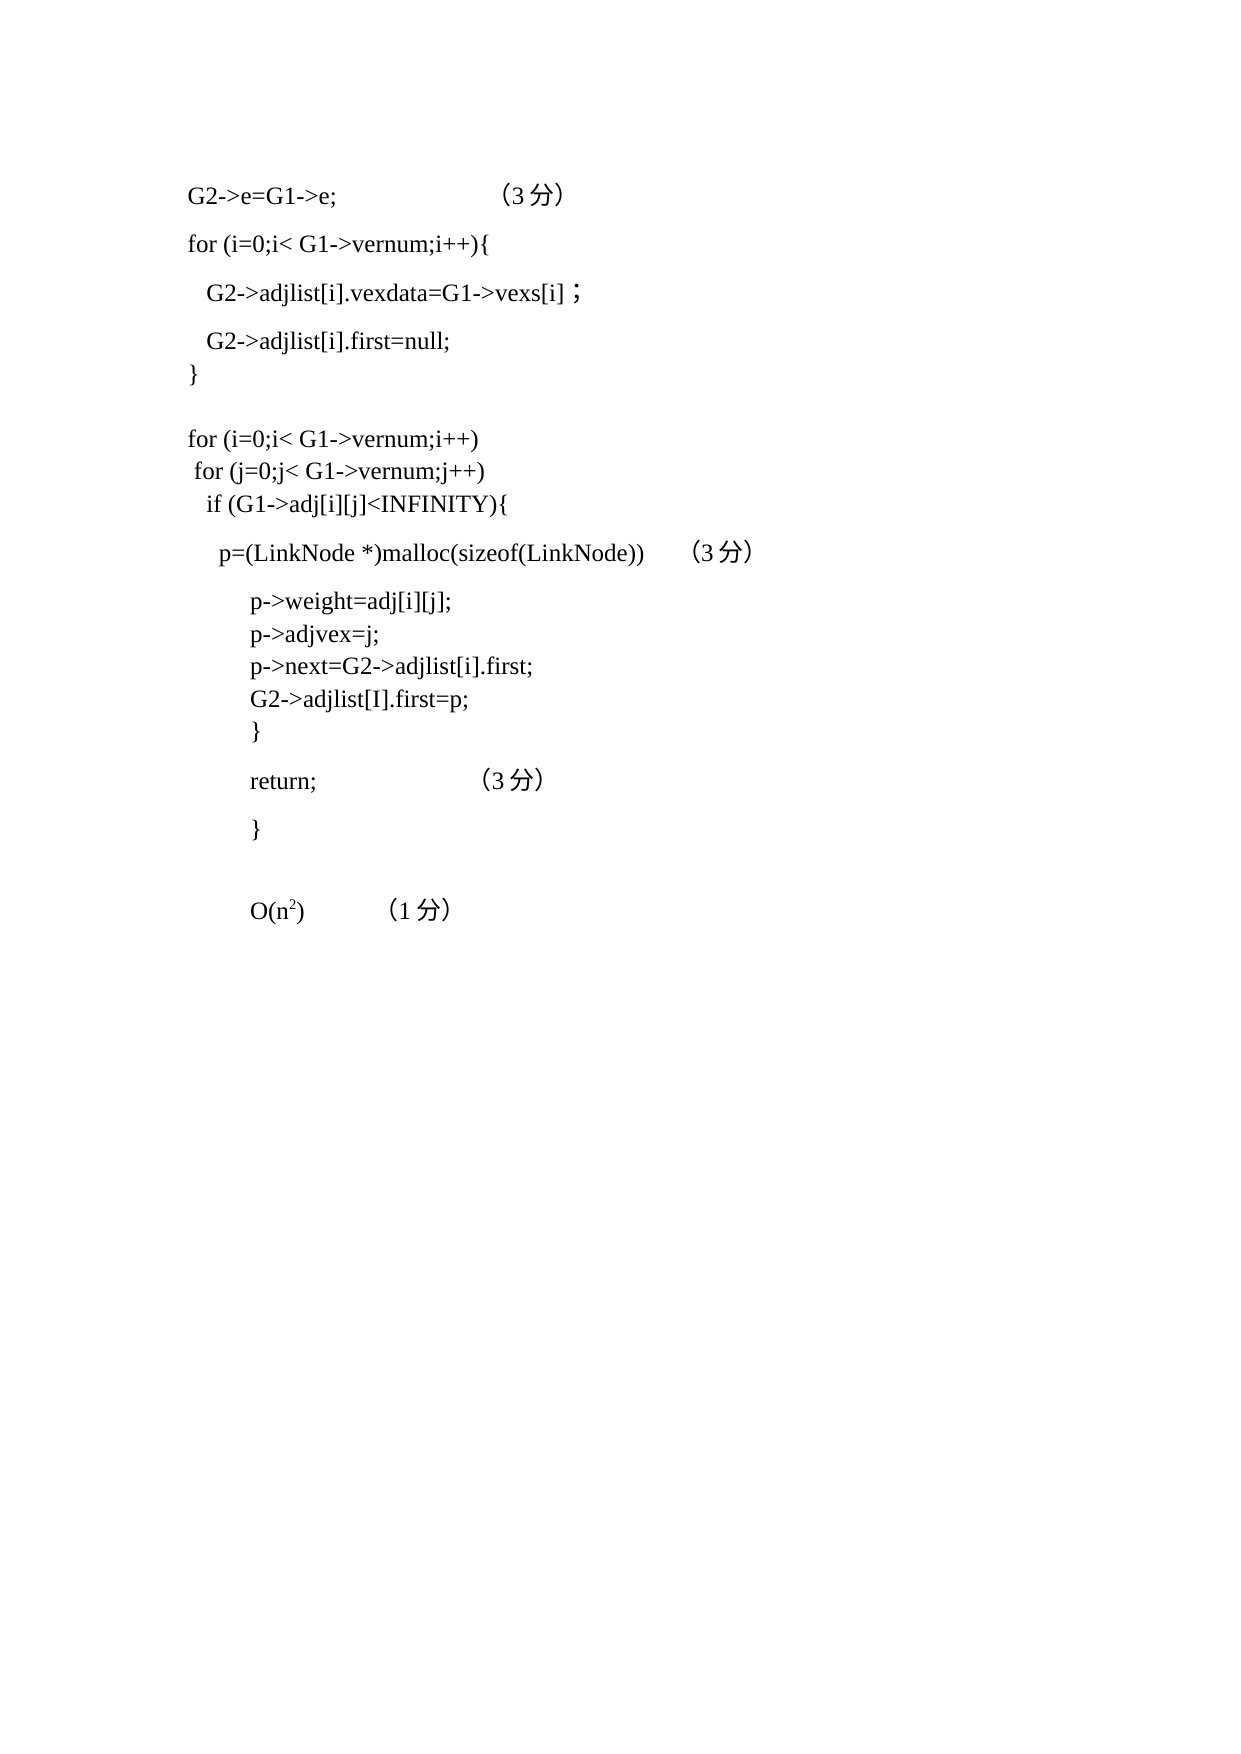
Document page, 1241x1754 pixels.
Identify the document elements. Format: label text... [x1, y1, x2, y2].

text p->next=G2->adjlist[i].first; [187, 649, 1053, 682]
text return; （3分） [187, 747, 1053, 812]
text G2->adjlist[I].first=p; [187, 682, 1053, 714]
text G2->adjlist[i].vexdata=G1->vexs[i]； [187, 259, 1053, 324]
text } [187, 714, 1053, 747]
text if (G1->adj[i][j]<INFINITY){ [187, 487, 1053, 519]
text for (i=0;i< G1->vernum;i++) [187, 422, 1053, 454]
text p=(LinkNode *)malloc(sizeof(LinkNode)) （3分） [187, 519, 1053, 584]
text p->adjvex=j; [187, 617, 1053, 649]
text for (j=0;j< G1->vernum;j++) [187, 454, 1053, 487]
text G2->adjlist[i].first=null; [187, 324, 1053, 357]
text G2->e=G1->e; （3分） [187, 162, 1053, 227]
text O(n2) （1分） [187, 877, 1053, 942]
text } [187, 812, 1053, 844]
text p->weight=adj[i][j]; [187, 584, 1053, 617]
text } [187, 357, 1053, 389]
text for (i=0;i< G1->vernum;i++){ [187, 227, 1053, 259]
